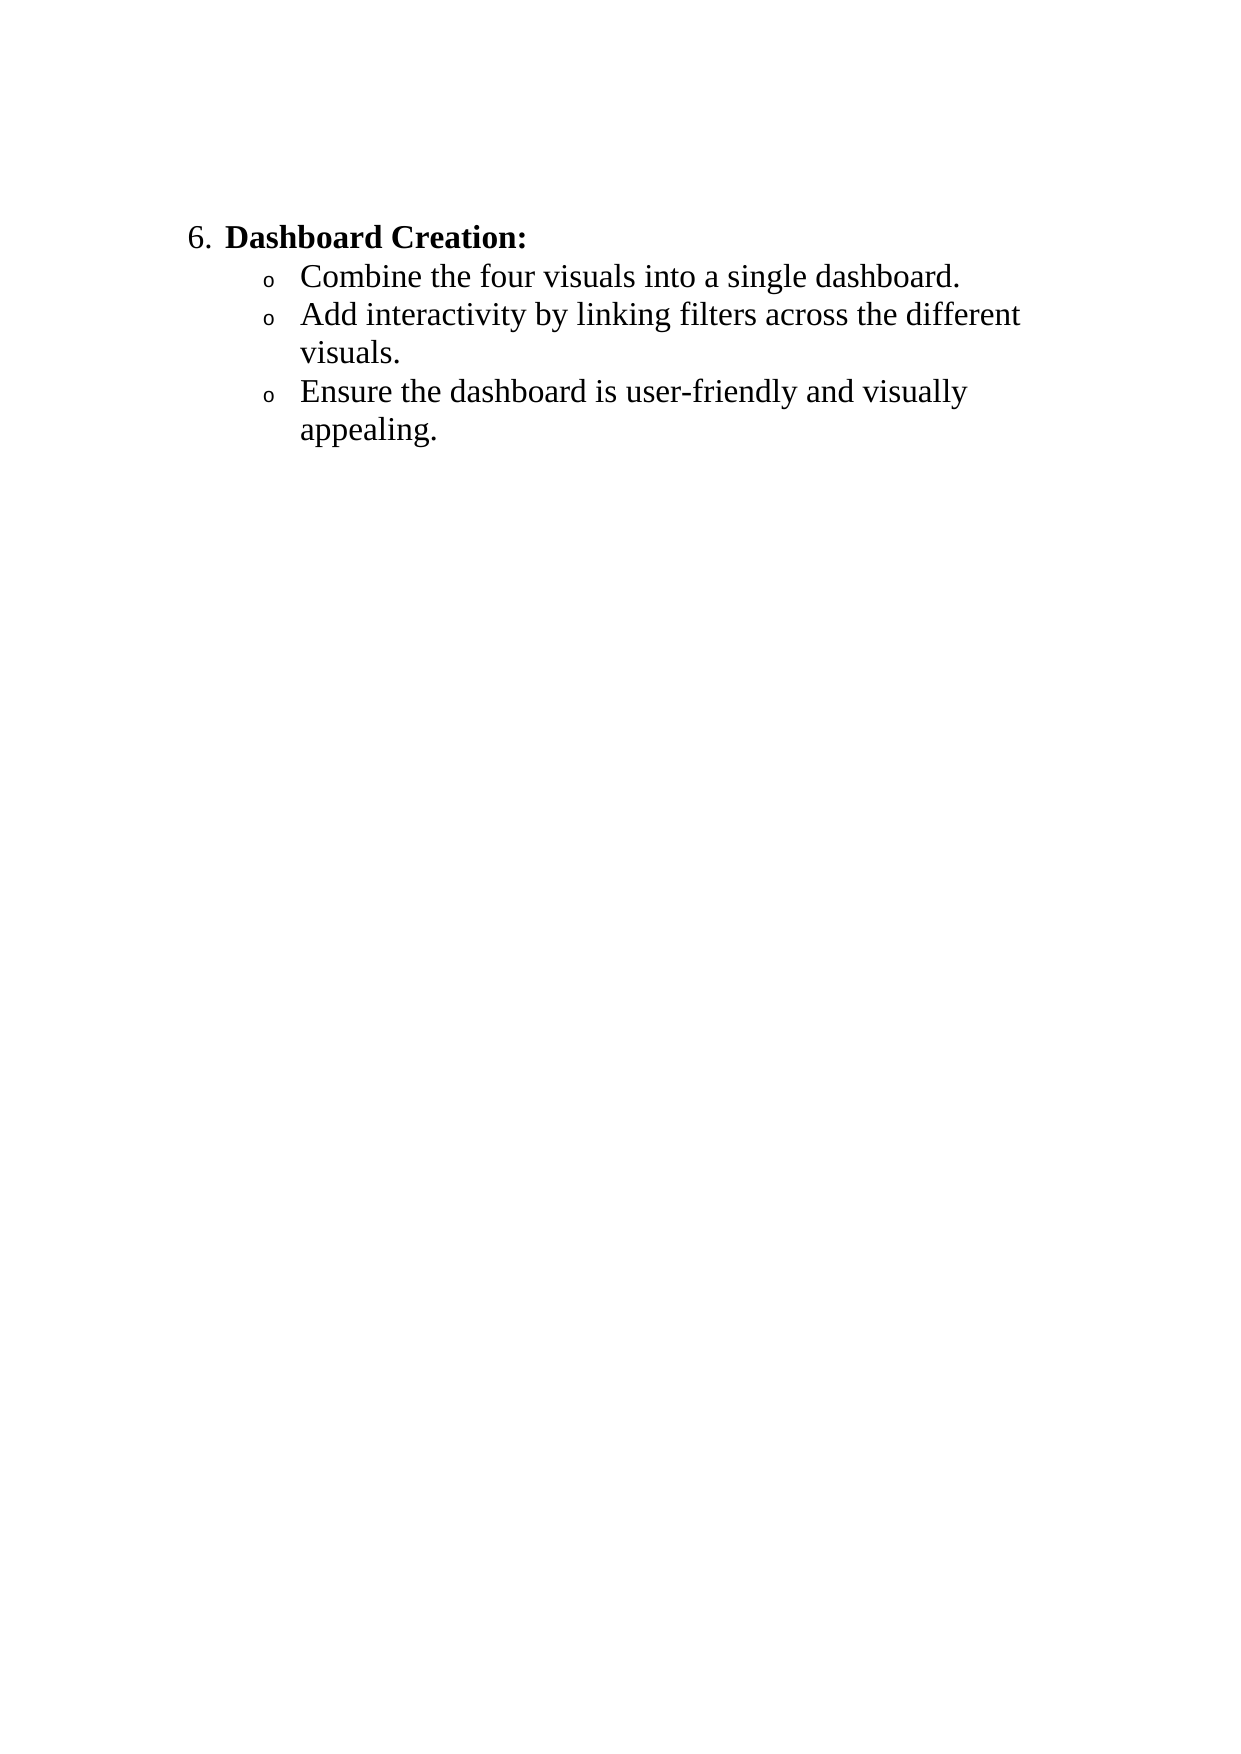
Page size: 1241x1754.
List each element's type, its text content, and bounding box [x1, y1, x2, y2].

list Ensure the dashboard is user-friendly and visually appealing. [262, 371, 1090, 447]
list Add interactivity by linking filters across the different visuals. [262, 294, 1090, 371]
list Combine the four visuals into a single dashboard. [262, 256, 1090, 294]
list Dashboard Creation: [187, 217, 1090, 256]
